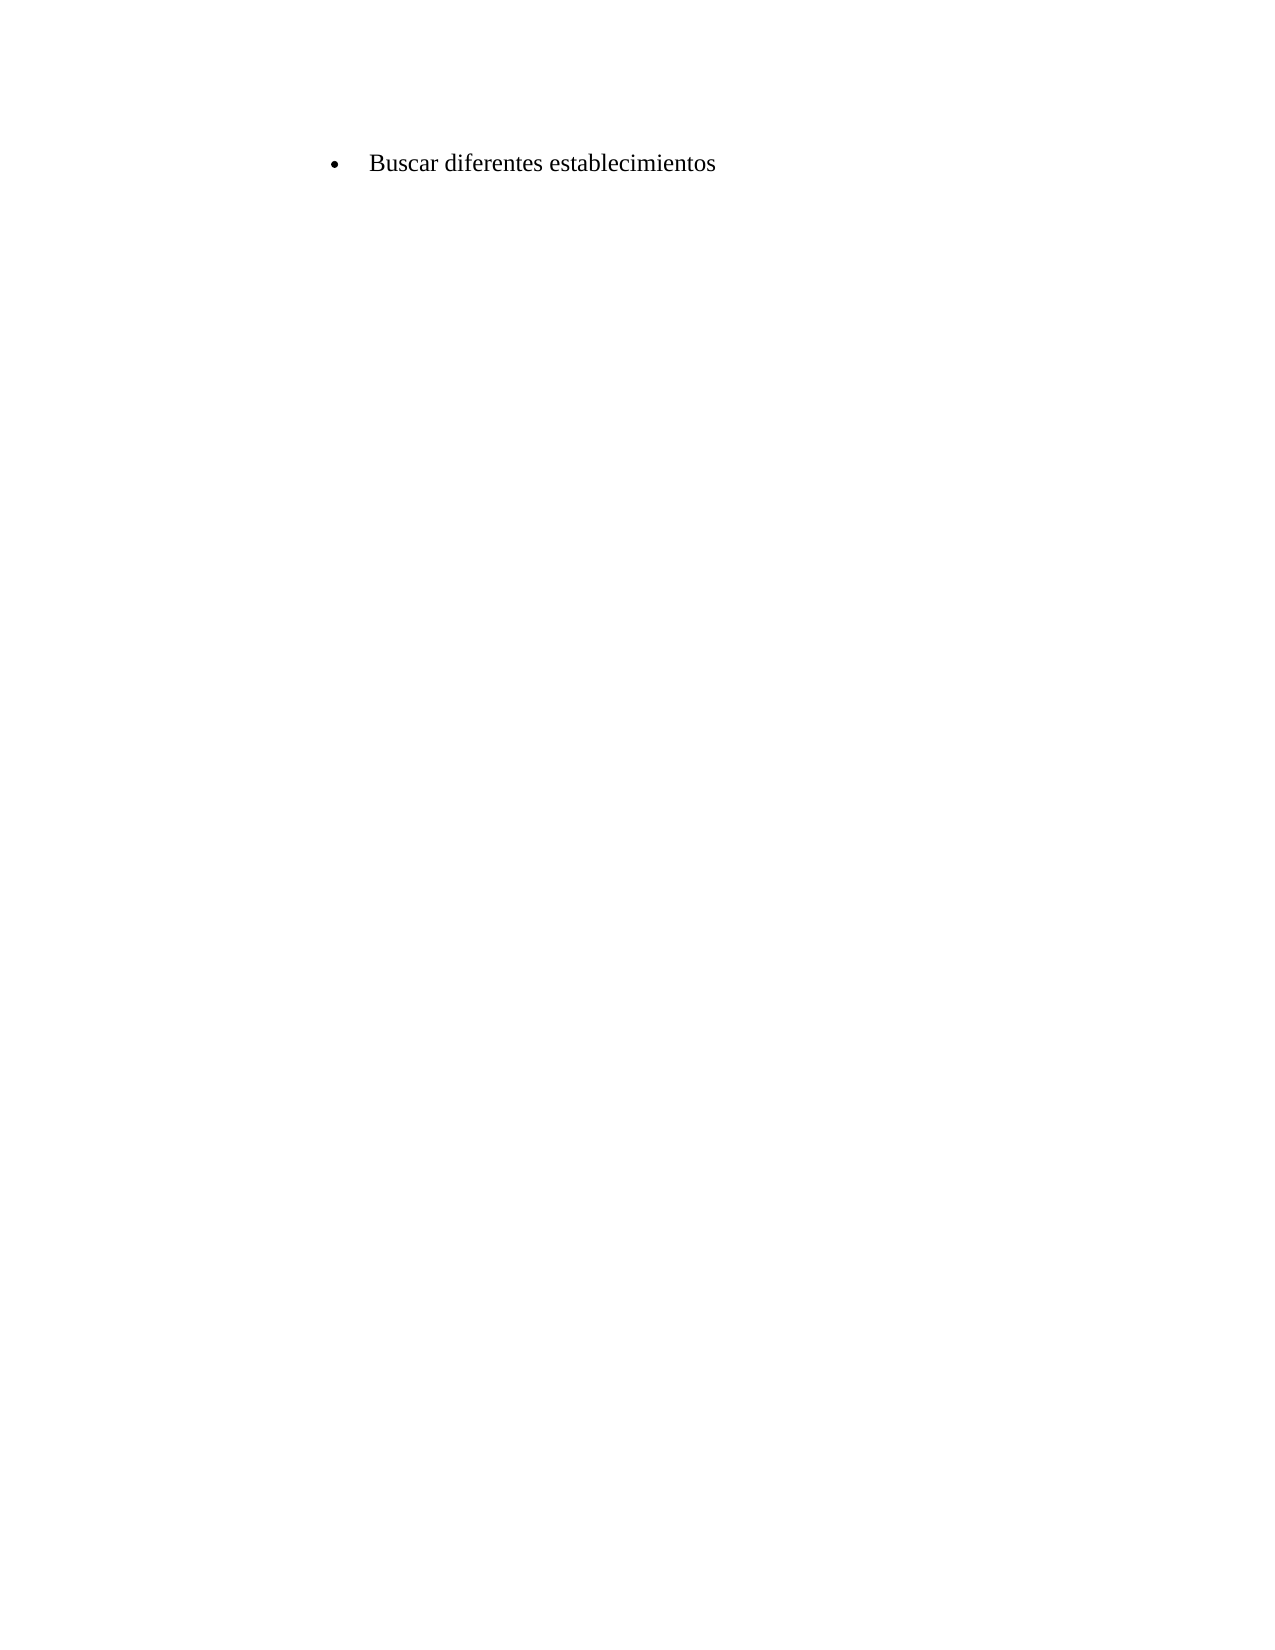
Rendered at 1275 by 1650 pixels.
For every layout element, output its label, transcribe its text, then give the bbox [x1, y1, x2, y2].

list Buscar diferentes establecimientos [331, 148, 1098, 176]
